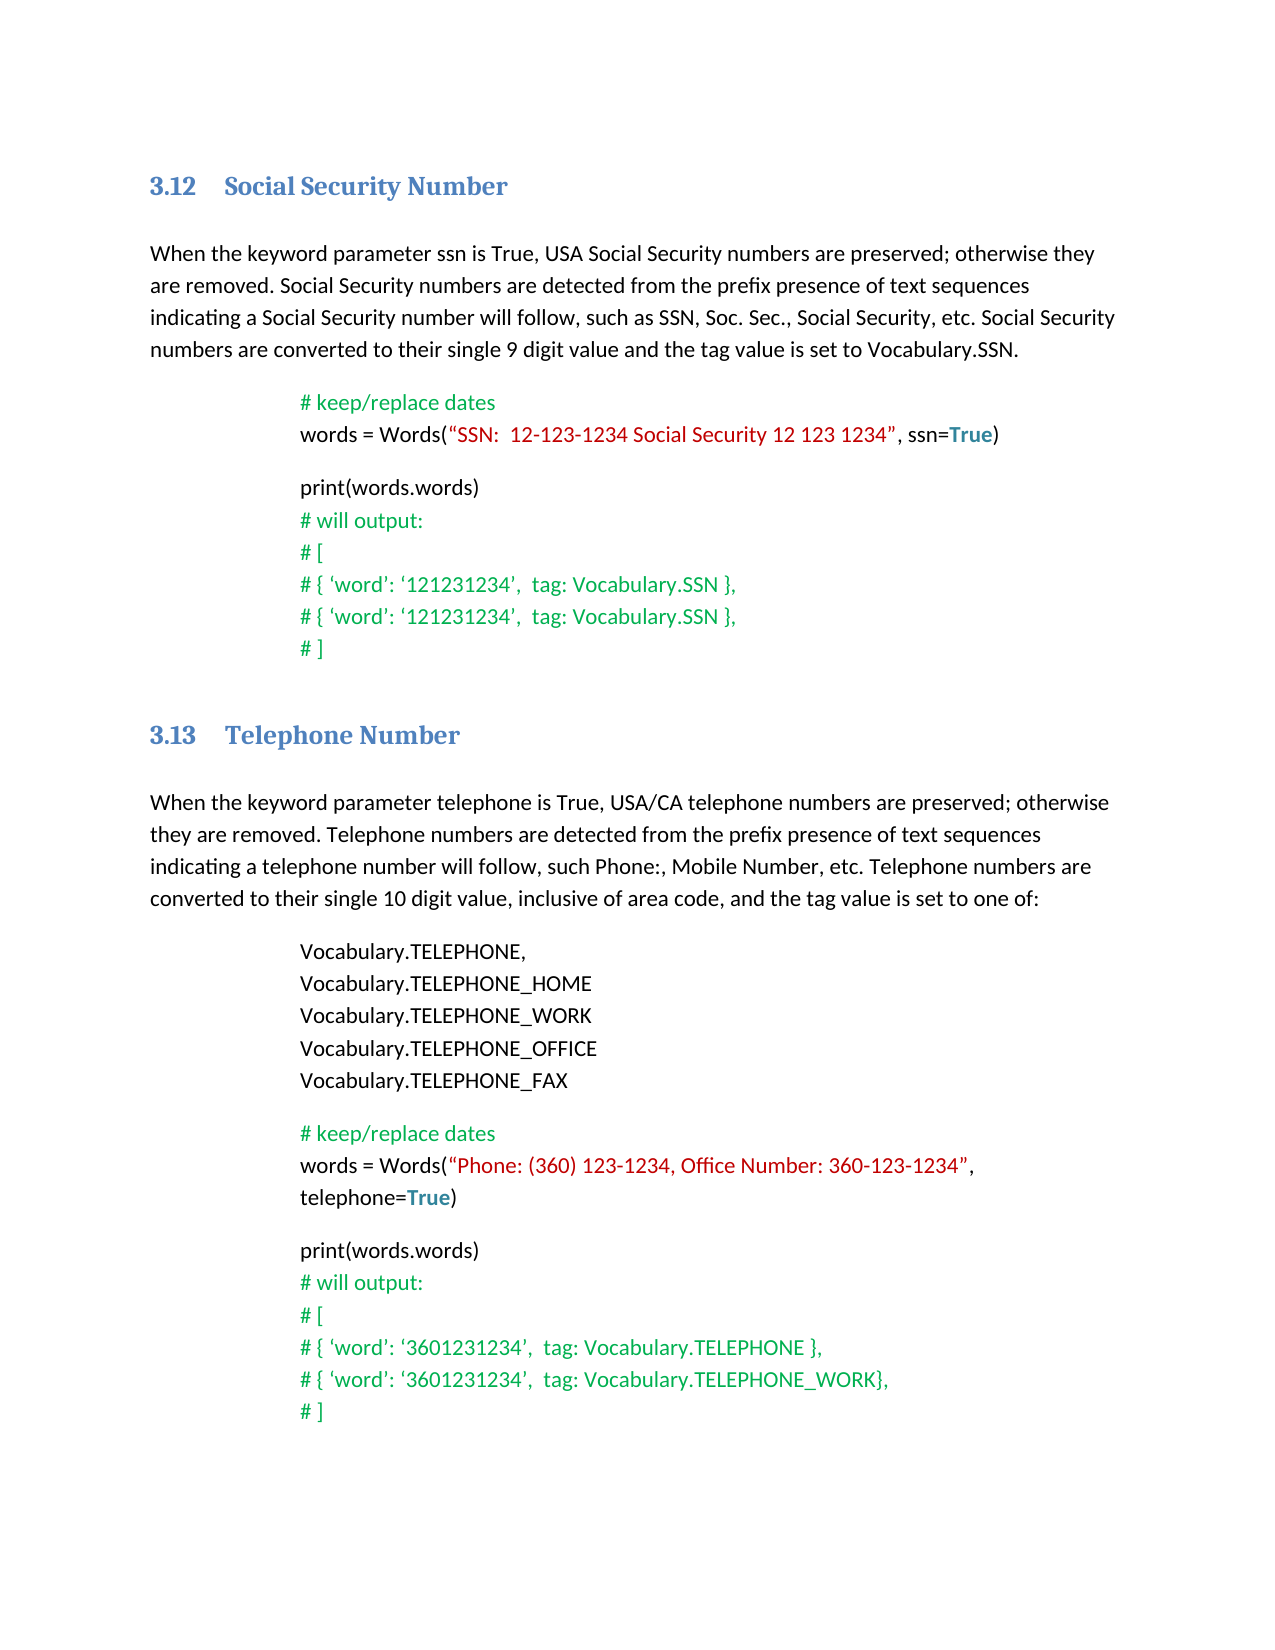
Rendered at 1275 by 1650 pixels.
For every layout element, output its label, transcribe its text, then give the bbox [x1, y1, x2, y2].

text When the keyword parameter ssn is True, USA Social Security numbers are preserved; otherwise they are removed. Social Security numbers are detected from the prefix presence of text sequences indicating a Social Security number will follow, such as SSN, Soc. Sec., Social Security, etc. Social Security numbers are converted to their single 9 digit value and the tag value is set to Vocabulary.SSN. [150, 207, 1125, 363]
subtitle 3.12 Social Security Number [150, 171, 1125, 202]
text Vocabulary.TELEPHONE, Vocabulary.TELEPHONE_HOME Vocabulary.TELEPHONE_WORK Vocabulary.TELEPHONE_OFFICE Vocabulary.TELEPHONE_FAX [300, 937, 1125, 1094]
text # keep/replace dates words = Words(“SSN: 12-123-1234 Social Security 12 123 1234”, ssn=True) [300, 388, 1125, 448]
text # keep/replace dates words = Words(“Phone: (360) 123-1234, Office Number: 360-123-1234”, telephone=True) [300, 1119, 1125, 1211]
text When the keyword parameter telephone is True, USA/CA telephone numbers are preserved; otherwise they are removed. Telephone numbers are detected from the prefix presence of text sequences indicating a telephone number will follow, such Phone:, Mobile Number, etc. Telephone numbers are converted to their single 10 digit value, inclusive of area code, and the tag value is set to one of: [150, 755, 1125, 912]
text print(words.words) # will output: # [ # { ‘word’: ‘121231234’, tag: Vocabulary.SSN }, # { ‘word’: ‘121231234’, tag: Vocabulary.SSN }, # ] [300, 473, 1125, 695]
text print(words.words) # will output: # [ # { ‘word’: ‘3601231234’, tag: Vocabulary.TELEPHONE }, # { ‘word’: ‘3601231234’, tag: Vocabulary.TELEPHONE_WORK}, # ] [300, 1236, 1125, 1457]
subtitle 3.13 Telephone Number [150, 720, 1125, 751]
